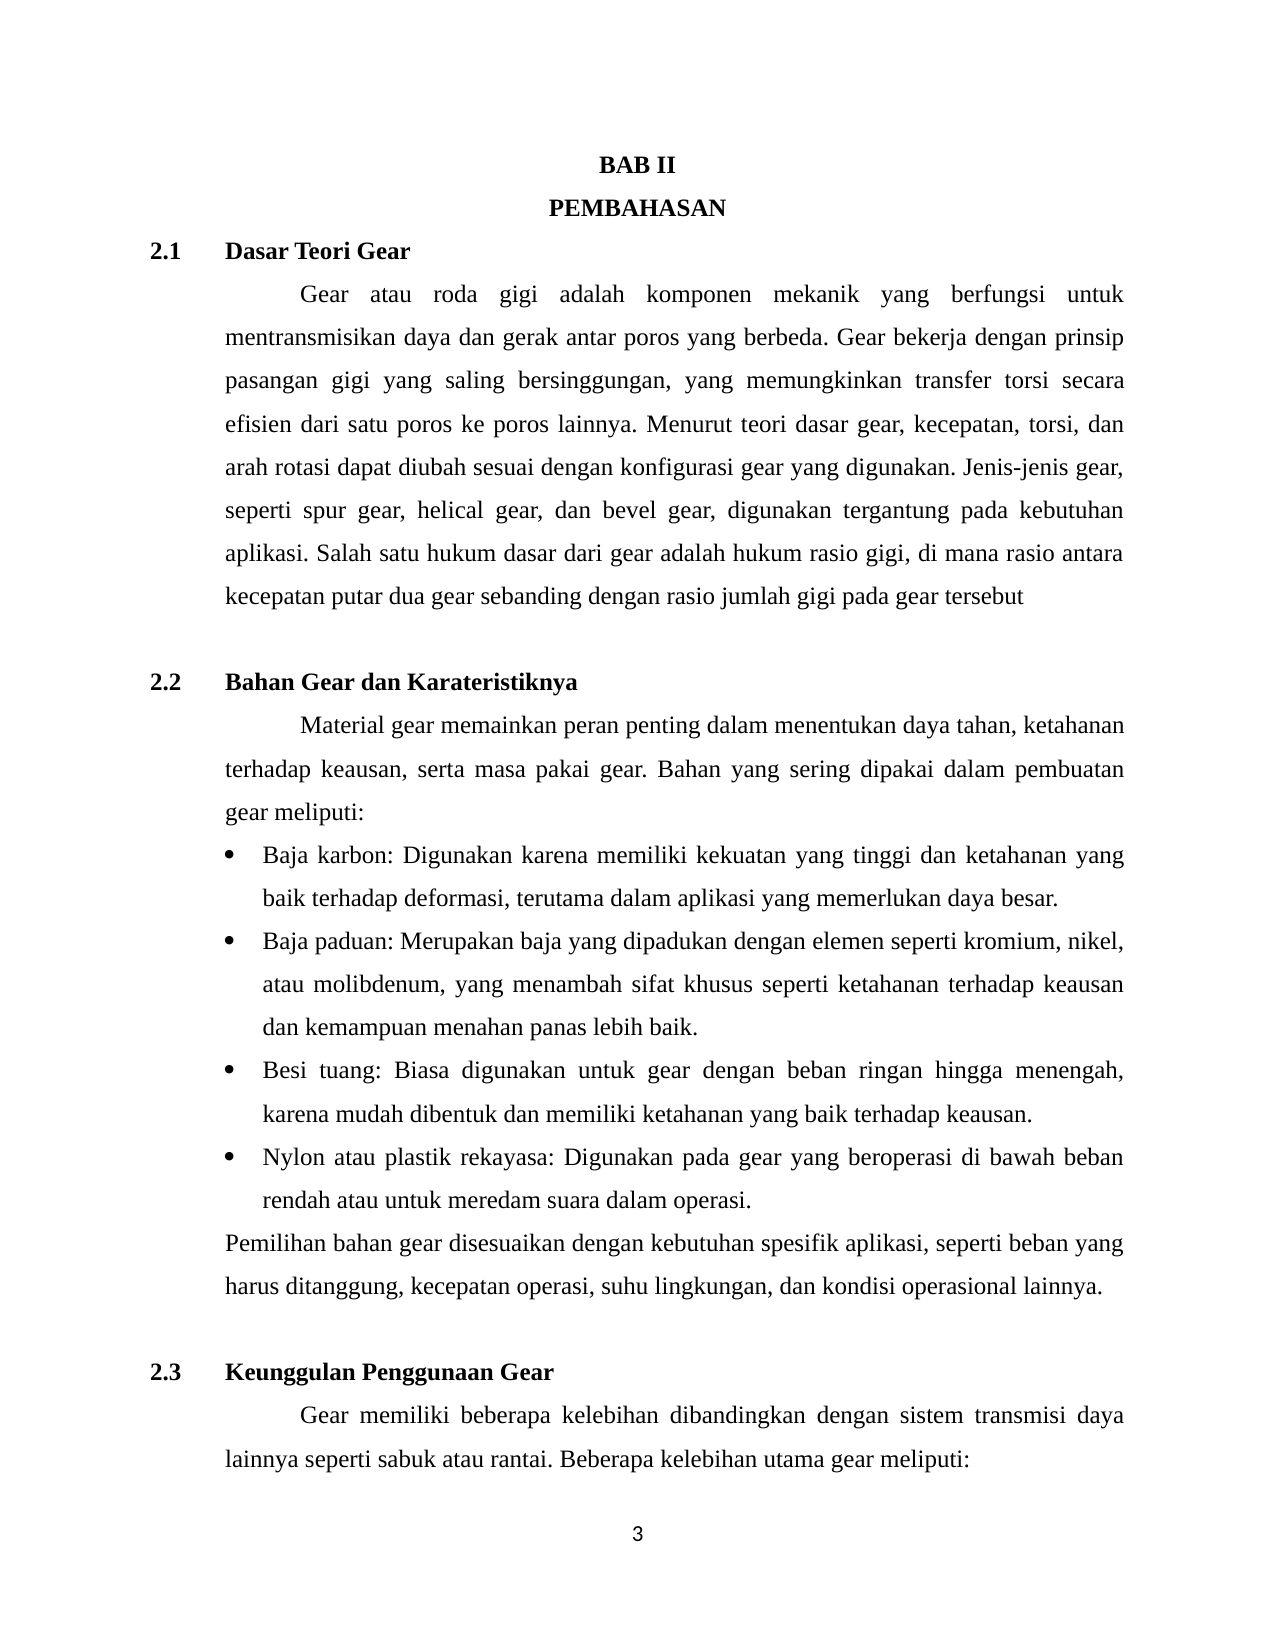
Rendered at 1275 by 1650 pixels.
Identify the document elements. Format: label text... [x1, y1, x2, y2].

list Gear memiliki beberapa kelebihan dibandingkan dengan sistem transmisi daya lainnya seperti sabuk atau rantai. Beberapa kelebihan utama gear meliputi: [225, 1401, 1125, 1472]
list Nylon atau plastik rekayasa: Digunakan pada gear yang beroperasi di bawah beban rendah atau untuk meredam suara dalam operasi. [225, 1142, 1125, 1214]
subtitle Keunggulan Penggunaan Gear [150, 1357, 1125, 1386]
list Baja paduan: Merupakan baja yang dipadukan dengan elemen seperti kromium, nikel, atau molibdenum, yang menambah sifat khusus seperti ketahanan terhadap keausan dan kemampuan menahan panas lebih baik. [225, 926, 1125, 1041]
list Baja karbon: Digunakan karena memiliki kekuatan yang tinggi dan ketahanan yang baik terhadap deformasi, terutama dalam aplikasi yang memerlukan daya besar. [225, 840, 1125, 912]
subtitle BAB II PEMBAHASAN [150, 150, 1125, 222]
list Pemilihan bahan gear disesuaikan dengan kebutuhan spesifik aplikasi, seperti beban yang harus ditanggung, kecepatan operasi, suhu lingkungan, dan kondisi operasional lainnya. [225, 1228, 1125, 1300]
list Material gear memainkan peran penting dalam menentukan daya tahan, ketahanan terhadap keausan, serta masa pakai gear. Bahan yang sering dipakai dalam pembuatan gear meliputi: [225, 711, 1125, 826]
subtitle Dasar Teori Gear [150, 236, 1125, 265]
subtitle Bahan Gear dan Karateristiknya [150, 667, 1125, 696]
list Besi tuang: Biasa digunakan untuk gear dengan beban ringan hingga menengah, karena mudah dibentuk dan memiliki ketahanan yang baik terhadap keausan. [225, 1056, 1125, 1127]
list Gear atau roda gigi adalah komponen mekanik yang berfungsi untuk mentransmisikan daya dan gerak antar poros yang berbeda. Gear bekerja dengan prinsip pasangan gigi yang saling bersinggungan, yang memungkinkan transfer torsi secara efisien dari satu poros ke poros lainnya. Menurut teori dasar gear, kecepatan, torsi, dan arah rotasi dapat diubah sesuai dengan konfigurasi gear yang digunakan. Jenis-jenis gear, seperti spur gear, helical gear, dan bevel gear, digunakan tergantung pada kebutuhan aplikasi. Salah satu hukum dasar dari gear adalah hukum rasio gigi, di mana rasio antara kecepatan putar dua gear sebanding dengan rasio jumlah gigi pada gear tersebut [225, 279, 1125, 610]
